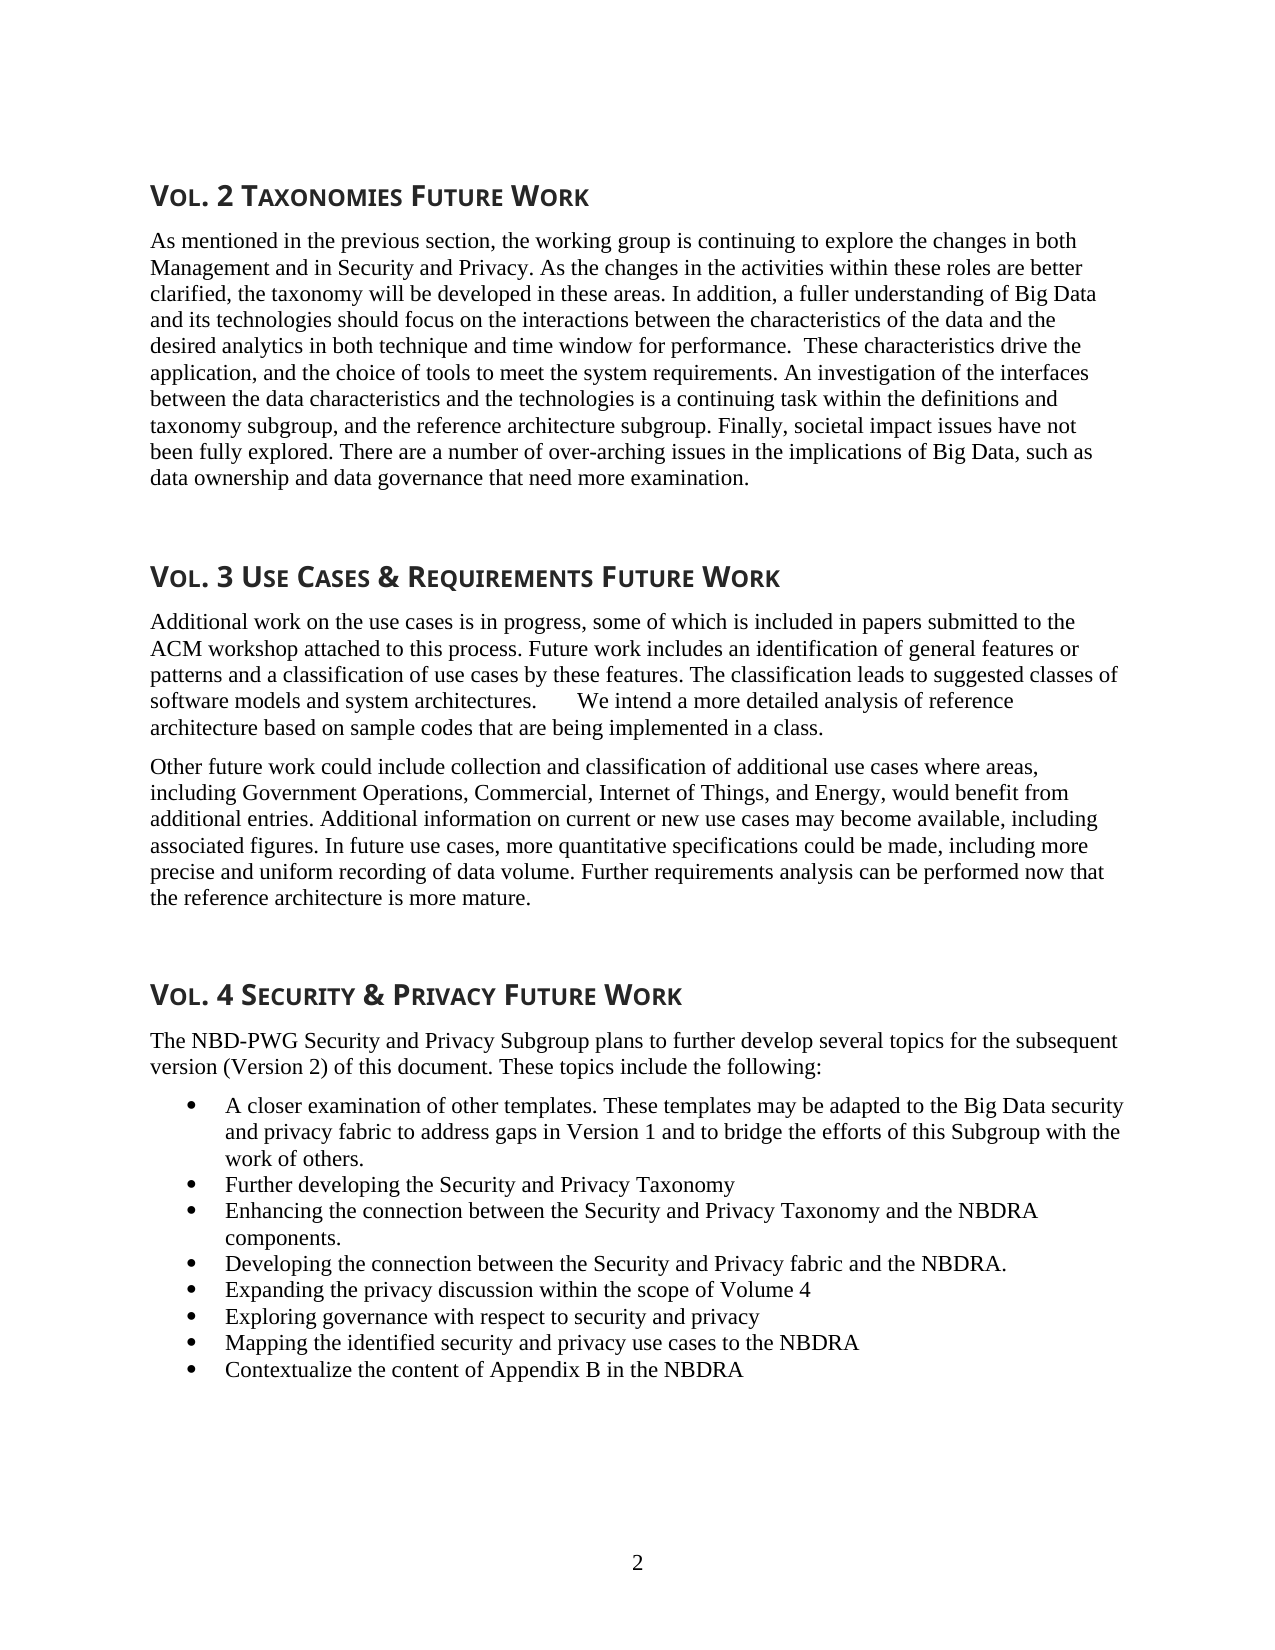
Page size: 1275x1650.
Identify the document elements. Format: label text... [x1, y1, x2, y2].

subtitle Vol. 4 Security & Privacy Future Work [150, 975, 1125, 1014]
list Exploring governance with respect to security and privacy [187, 1303, 1125, 1329]
list Further developing the Security and Privacy Taxonomy [187, 1171, 1125, 1197]
list Mapping the identified security and privacy use cases to the NBDRA [187, 1329, 1125, 1356]
list Developing the connection between the Security and Privacy fabric and the NBDRA. [187, 1250, 1125, 1277]
list A closer examination of other templates. These templates may be adapted to the Big Data security and privacy fabric to address gaps in Version 1 and to bridge the efforts of this Subgroup with the work of others. [187, 1092, 1125, 1171]
list Contextualize the content of Appendix B in the NBDRA [187, 1356, 1125, 1382]
text Additional work on the use cases is in progress, some of which is included in papers submitted to the ACM workshop attached to this process. Future work includes an identification of general features or patterns and a classification of use cases by these features. The classification leads to suggested classes of software models and system architectures. We intend a more detailed analysis of reference architecture based on sample codes that are being implemented in a class. [150, 608, 1125, 740]
text Other future work could include collection and classification of additional use cases where areas, including Government Operations, Commercial, Internet of Things, and Energy, would benefit from additional entries. Additional information on current or new use cases may become available, including associated figures. In future use cases, more quantitative specifications could be made, including more precise and uniform recording of data volume. Further requirements analysis can be performed now that the reference architecture is more mature. [150, 753, 1125, 911]
subtitle Vol. 2 Taxonomies Future Work [150, 175, 1125, 215]
subtitle Vol. 3 Use Cases & Requirements Future Work [150, 556, 1125, 596]
list Enhancing the connection between the Security and Privacy Taxonomy and the NBDRA components. [187, 1197, 1125, 1250]
text As mentioned in the previous section, the working group is continuing to explore the changes in both Management and in Security and Privacy. As the changes in the activities within these roles are better clarified, the taxonomy will be developed in these areas. In addition, a fuller understanding of Big Data and its technologies should focus on the interactions between the characteristics of the data and the desired analytics in both technique and time window for performance. These characteristics drive the application, and the choice of tools to meet the system requirements. An investigation of the interfaces between the data characteristics and the technologies is a continuing task within the definitions and taxonomy subgroup, and the reference architecture subgroup. Finally, societal impact issues have not been fully explored. There are a number of over-arching issues in the implications of Big Data, such as data ownership and data governance that need more examination. [150, 227, 1125, 491]
text The NBD-PWG Security and Privacy Subgroup plans to further develop several topics for the subsequent version (Version 2) of this document. These topics include the following: [150, 1027, 1125, 1079]
list Expanding the privacy discussion within the scope of Volume 4 [187, 1277, 1125, 1303]
